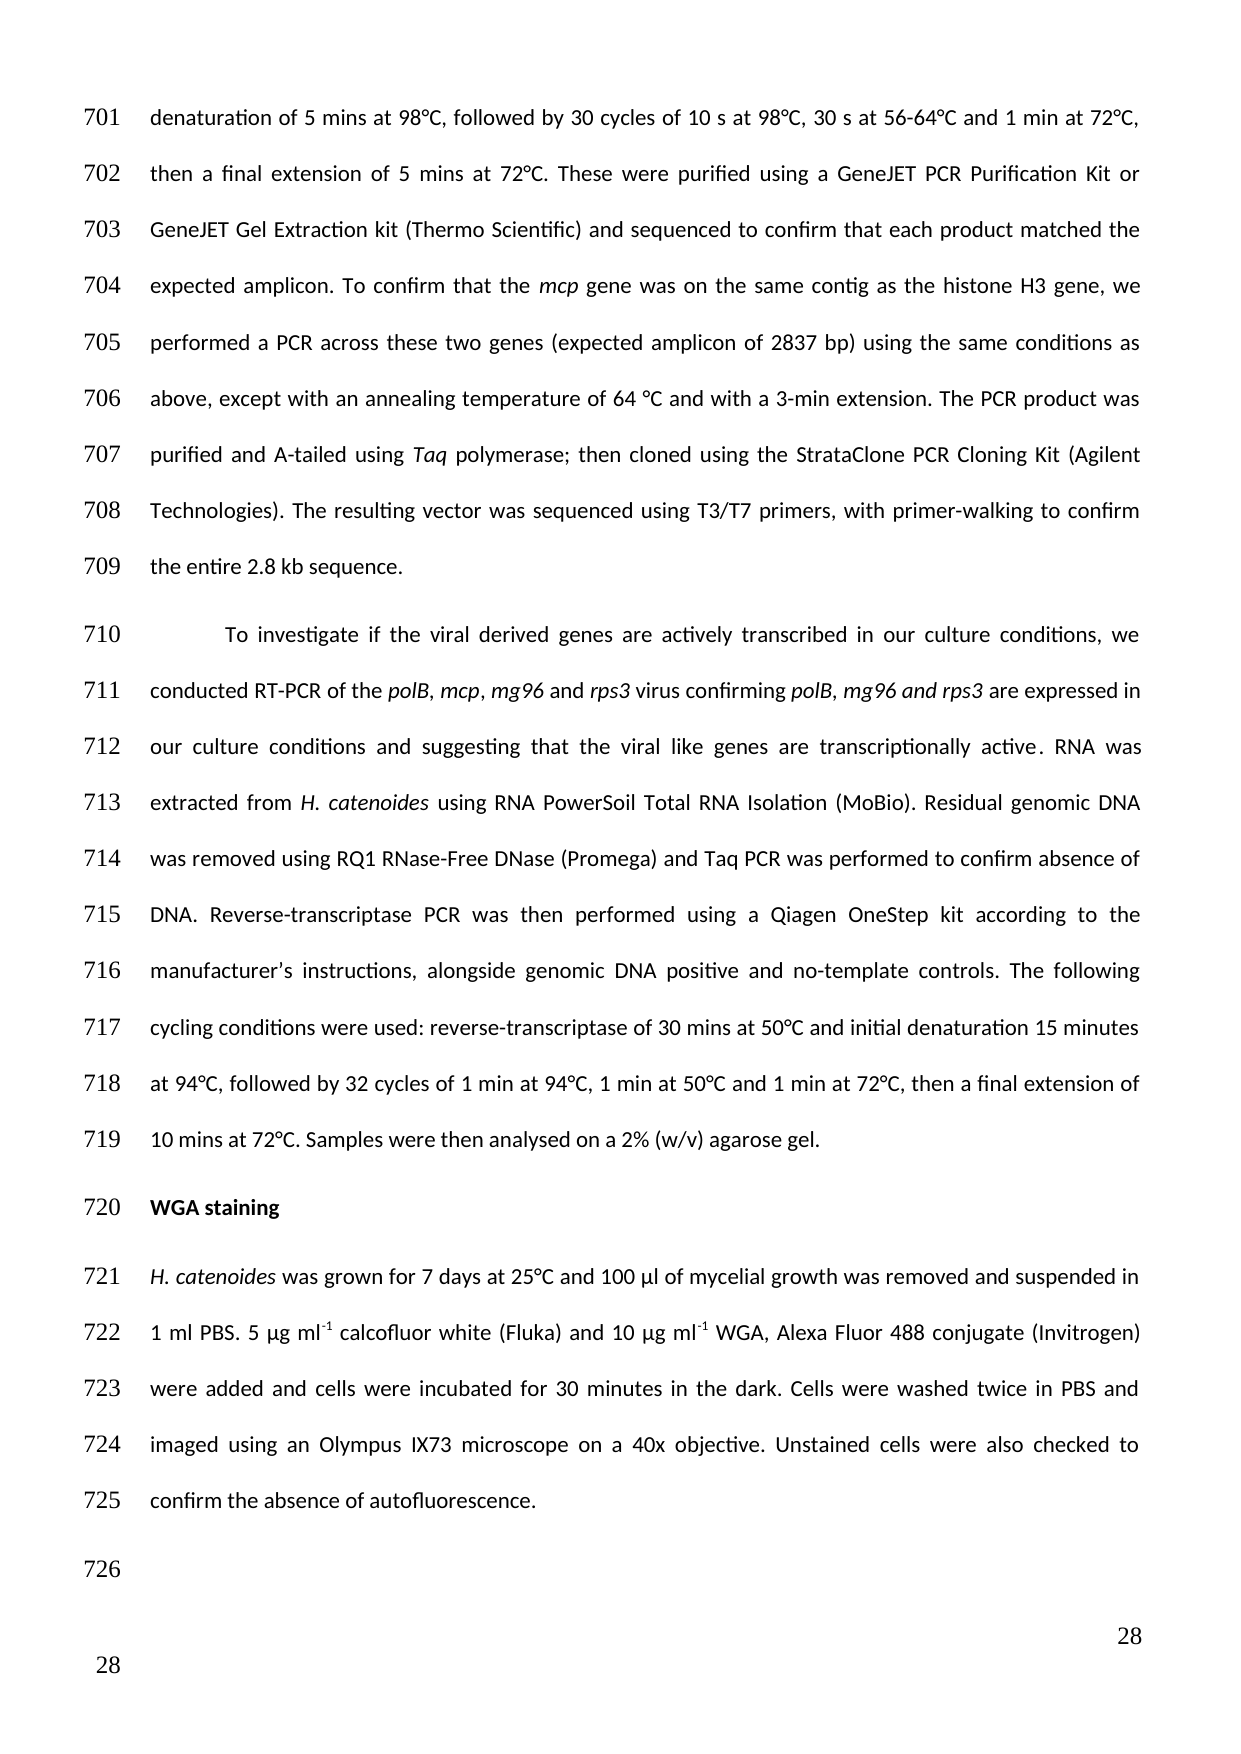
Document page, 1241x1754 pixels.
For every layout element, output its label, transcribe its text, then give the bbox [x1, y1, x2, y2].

text WGA staining [150, 1193, 1142, 1221]
text To investigate if the viral derived genes are actively transcribed in our culture conditions, we conducted RT-PCR of the polB, mcp, mg96 and rps3 virus confirming polB, mg96 and rps3 are expressed in our culture conditions and suggesting that the viral like genes are transcriptionally active. RNA was extracted from H. catenoides using RNA PowerSoil Total RNA Isolation (MoBio). Residual genomic DNA was removed using RQ1 RNase-Free DNase (Promega) and Taq PCR was performed to confirm absence of DNA. Reverse-transcriptase PCR was then performed using a Qiagen OneStep kit according to the manufacturer’s instructions, alongside genomic DNA positive and no-template controls. The following cycling conditions were used: reverse-transcriptase of 30 mins at 50°C and initial denaturation 15 minutes at 94°C, followed by 32 cycles of 1 min at 94°C, 1 min at 50°C and 1 min at 72°C, then a final extension of 10 mins at 72°C. Samples were then analysed on a 2% (w/v) agarose gel. [150, 620, 1142, 1153]
text H. catenoides was grown for 7 days at 25°C and 100 µl of mycelial growth was removed and suspended in 1 ml PBS. 5 µg ml-1 calcofluor white (Fluka) and 10 µg ml-1 WGA, Alexa Fluor 488 conjugate (Invitrogen) were added and cells were incubated for 30 minutes in the dark. Cells were washed twice in PBS and imaged using an Olympus IX73 microscope on a 40x objective. Unstained cells were also checked to confirm the absence of autofluorescence. [150, 1262, 1142, 1514]
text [150, 103, 1142, 580]
